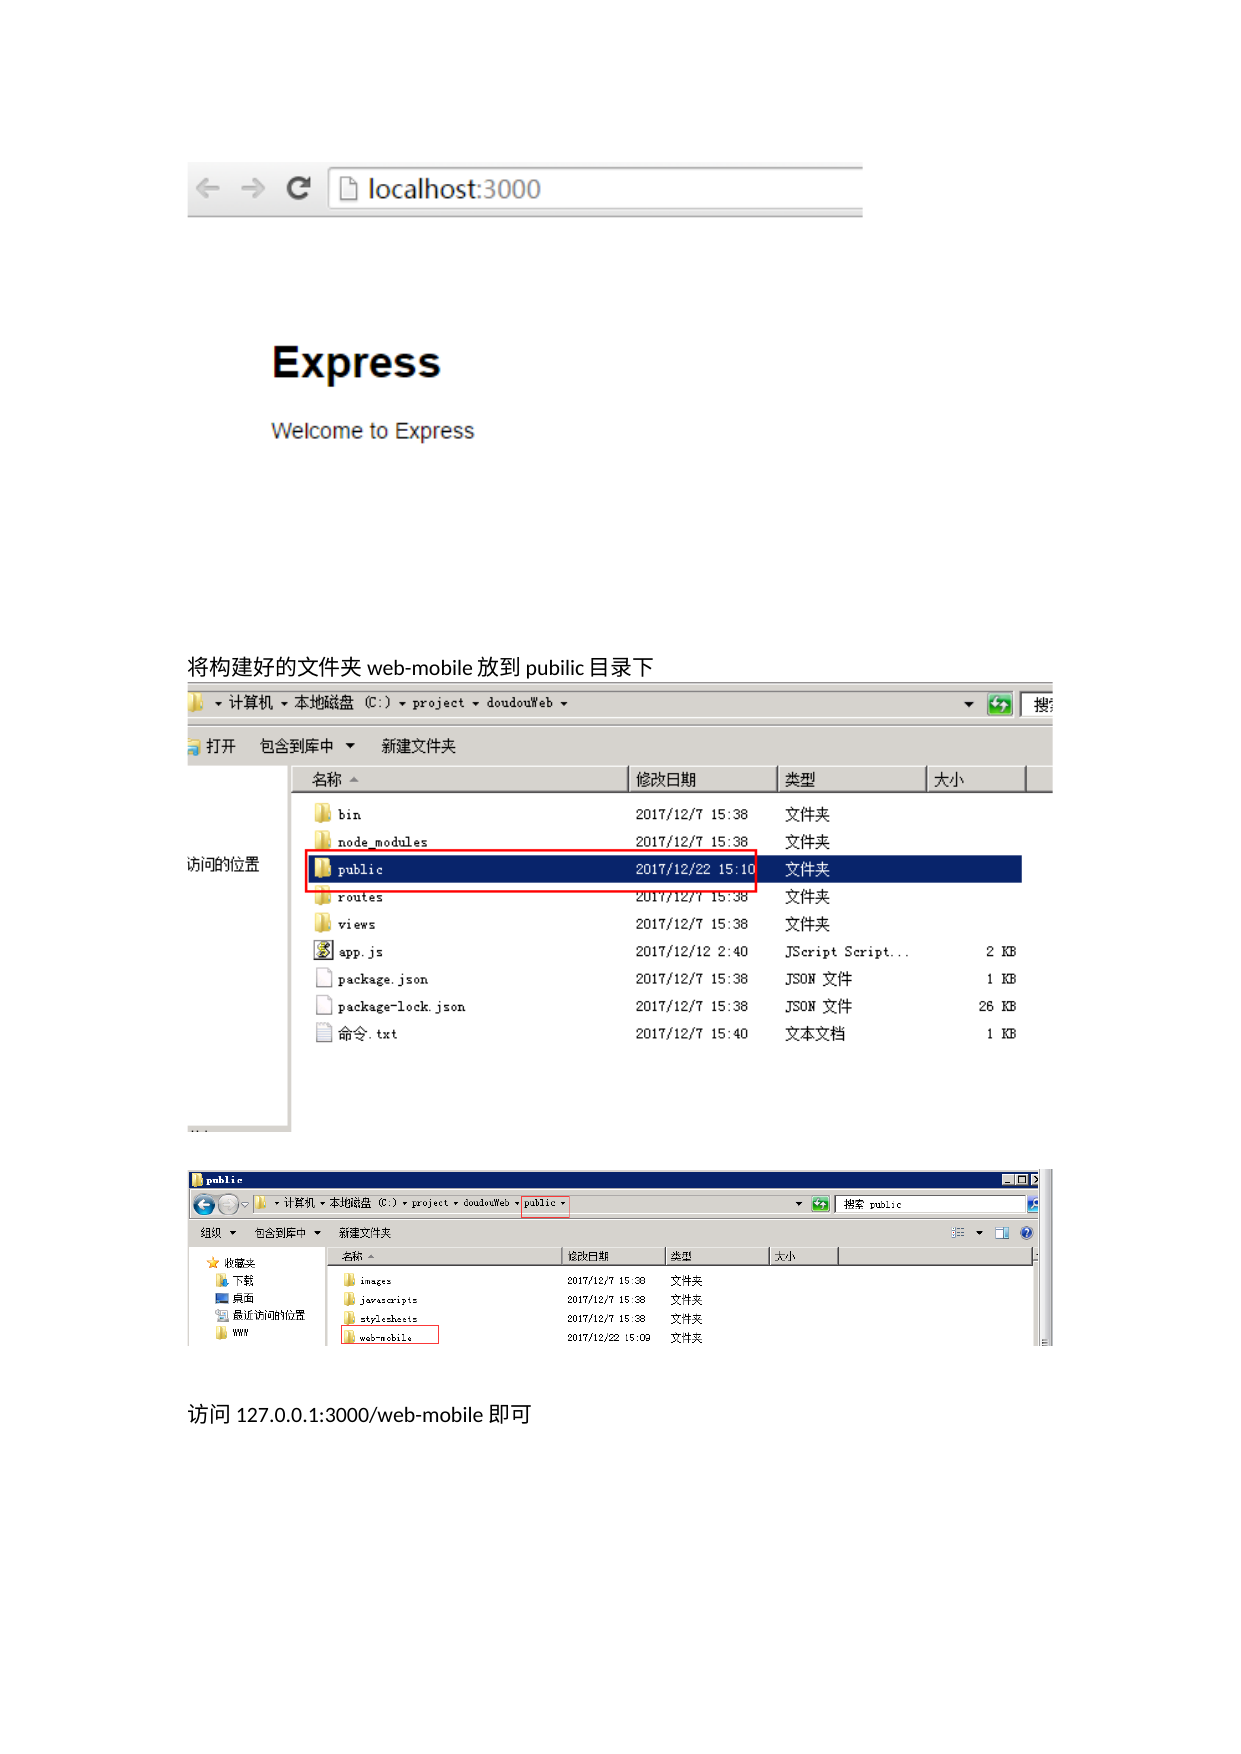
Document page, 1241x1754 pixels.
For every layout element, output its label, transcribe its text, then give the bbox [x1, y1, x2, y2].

picture [187, 1169, 1053, 1346]
picture [187, 162, 863, 555]
text 访问127.0.0.1:3000/web-mobile即可 [187, 1397, 1053, 1429]
text 将构建好的文件夹web-mobile放到pubilic目录下 [187, 649, 1053, 682]
picture [187, 682, 1053, 1132]
